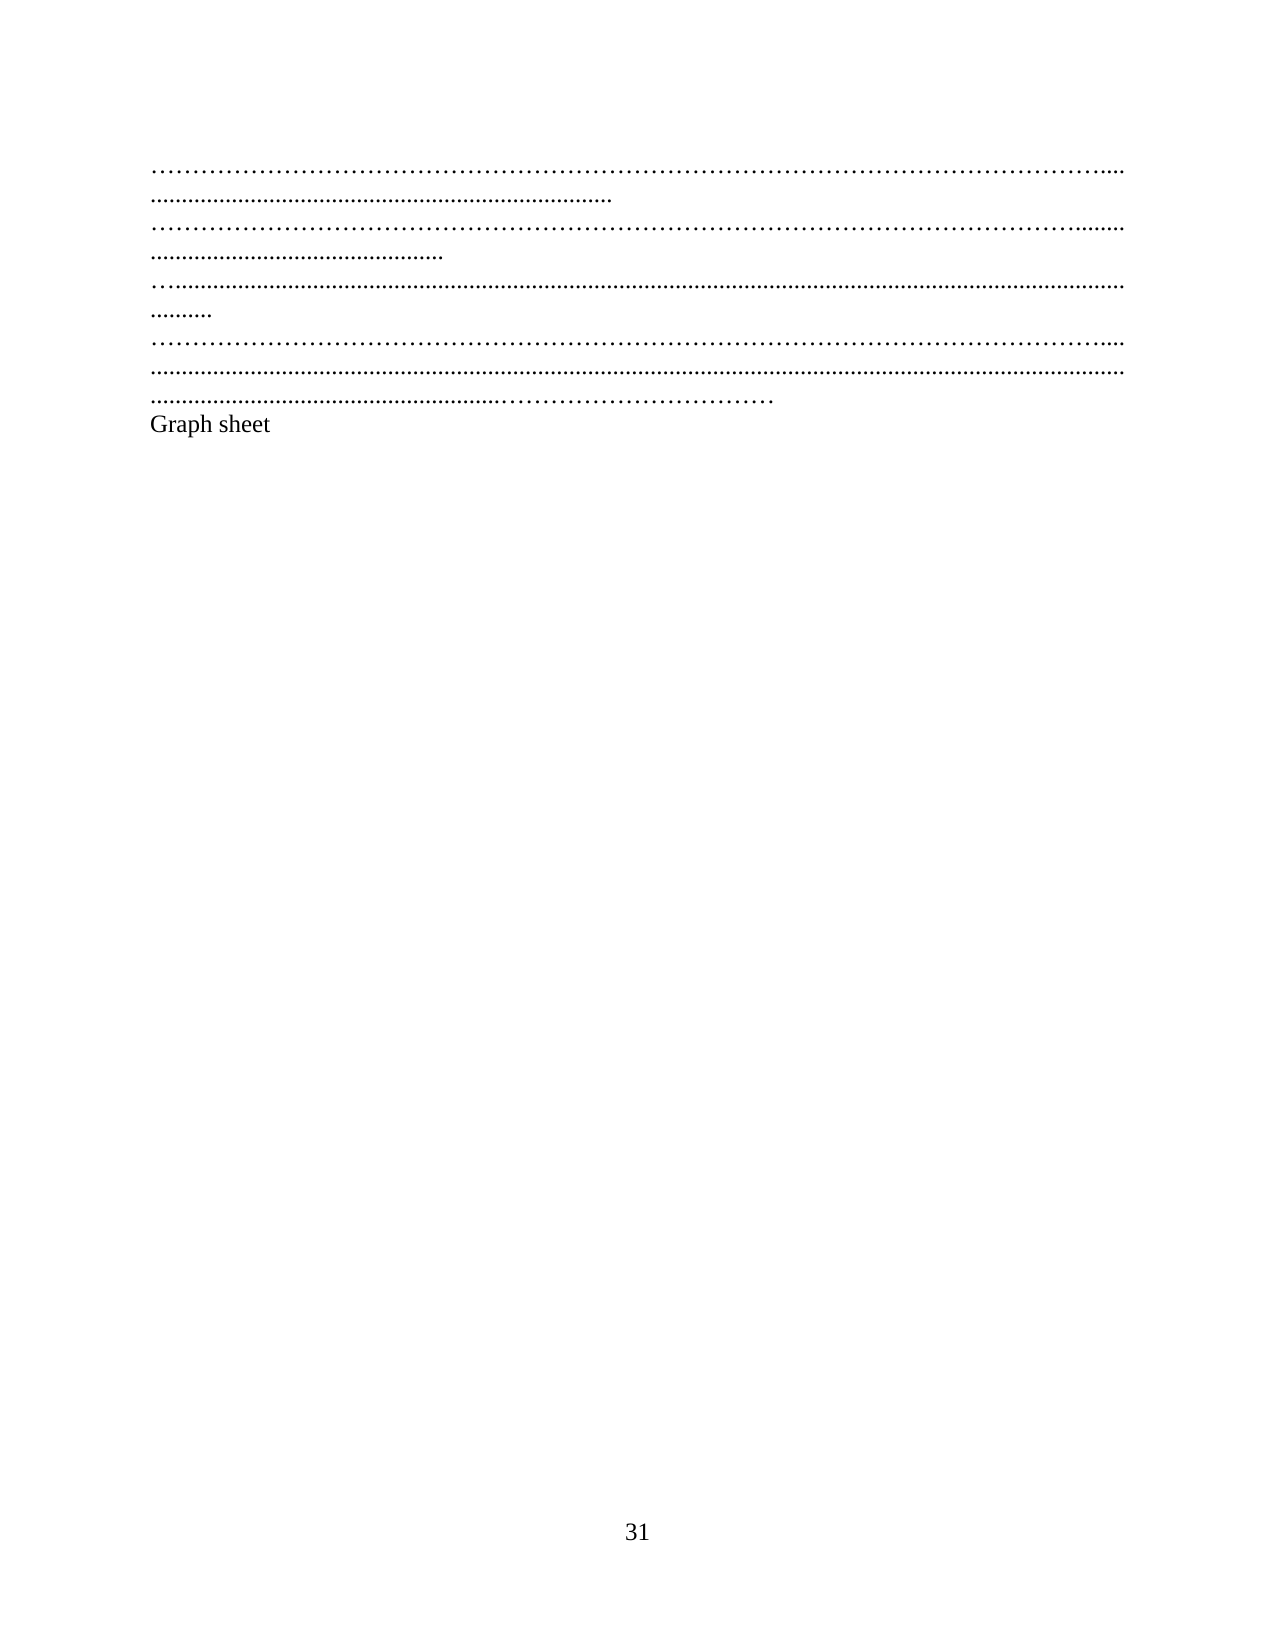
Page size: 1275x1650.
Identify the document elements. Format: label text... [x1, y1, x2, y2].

text Graph sheet [150, 409, 1125, 437]
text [150, 150, 1125, 207]
